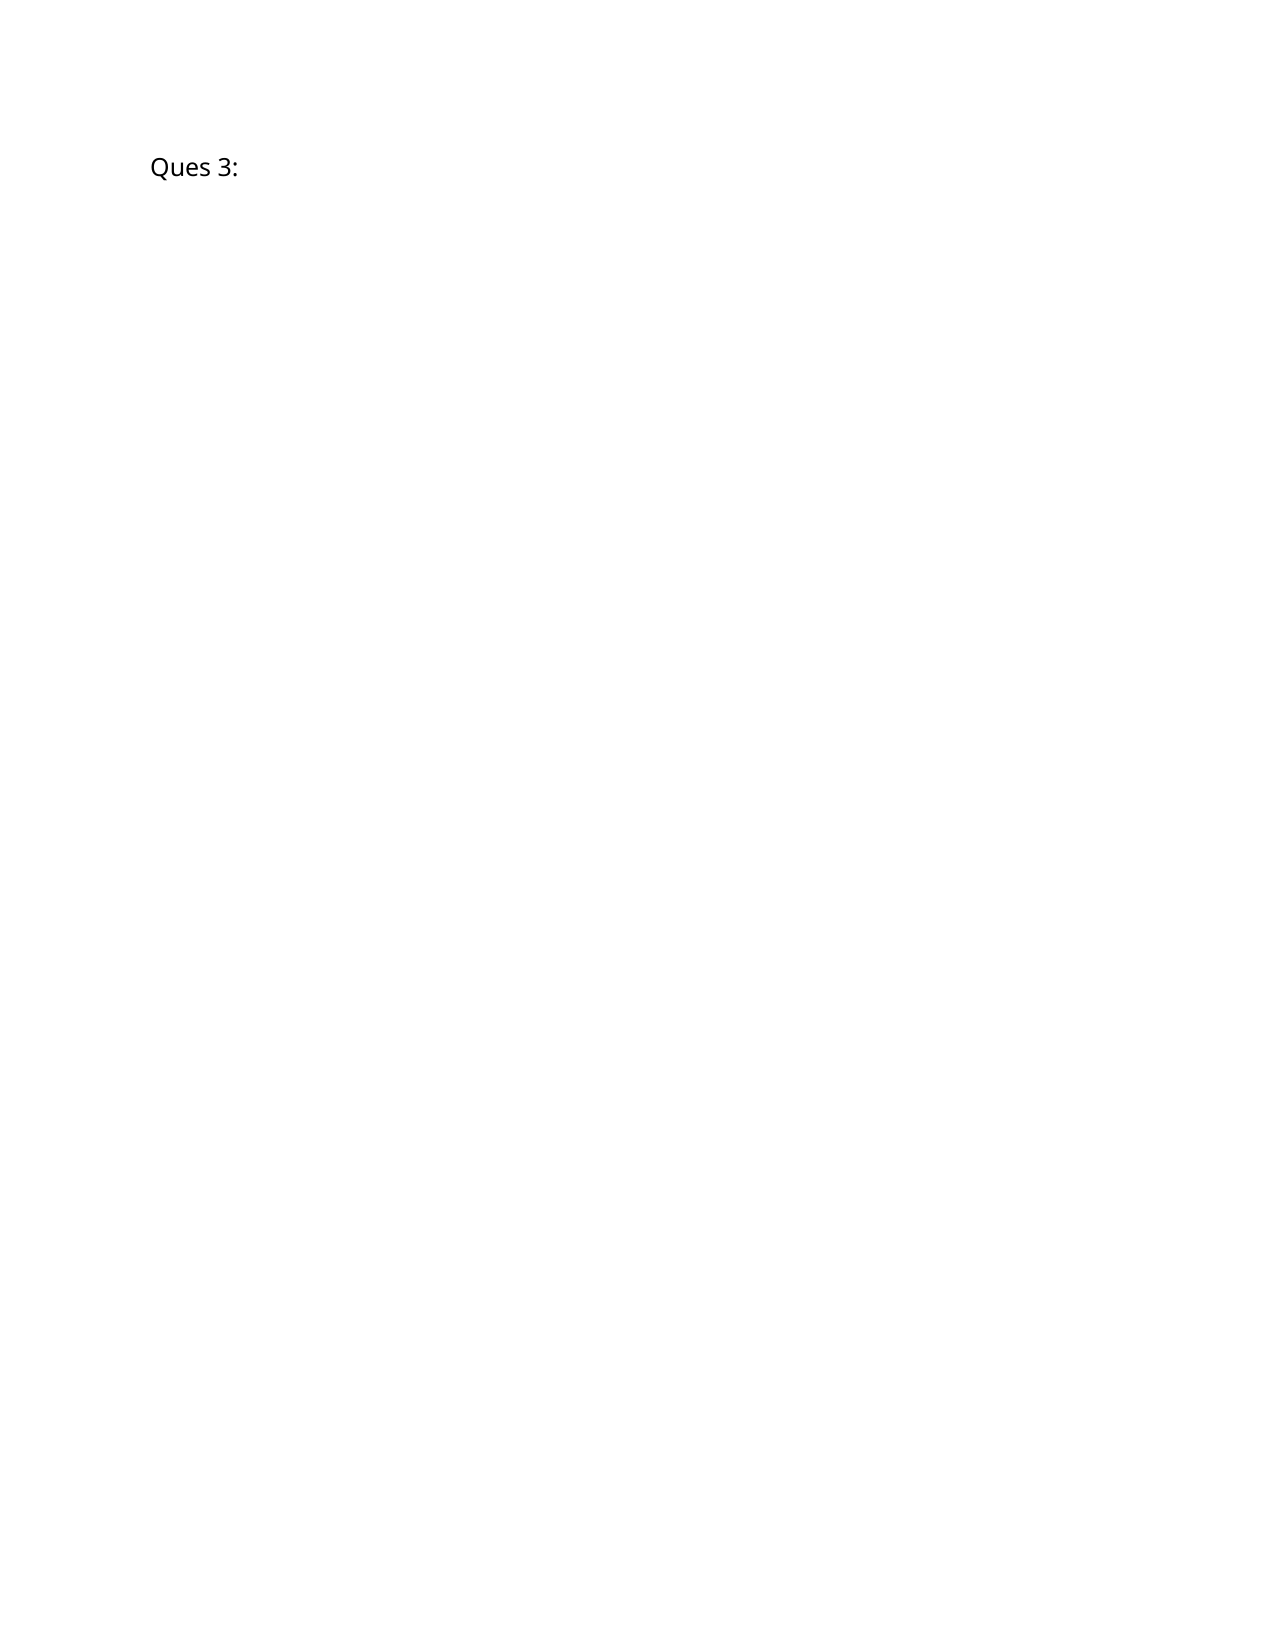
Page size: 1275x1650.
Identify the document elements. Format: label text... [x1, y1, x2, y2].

text Ques 3: [150, 150, 1125, 184]
